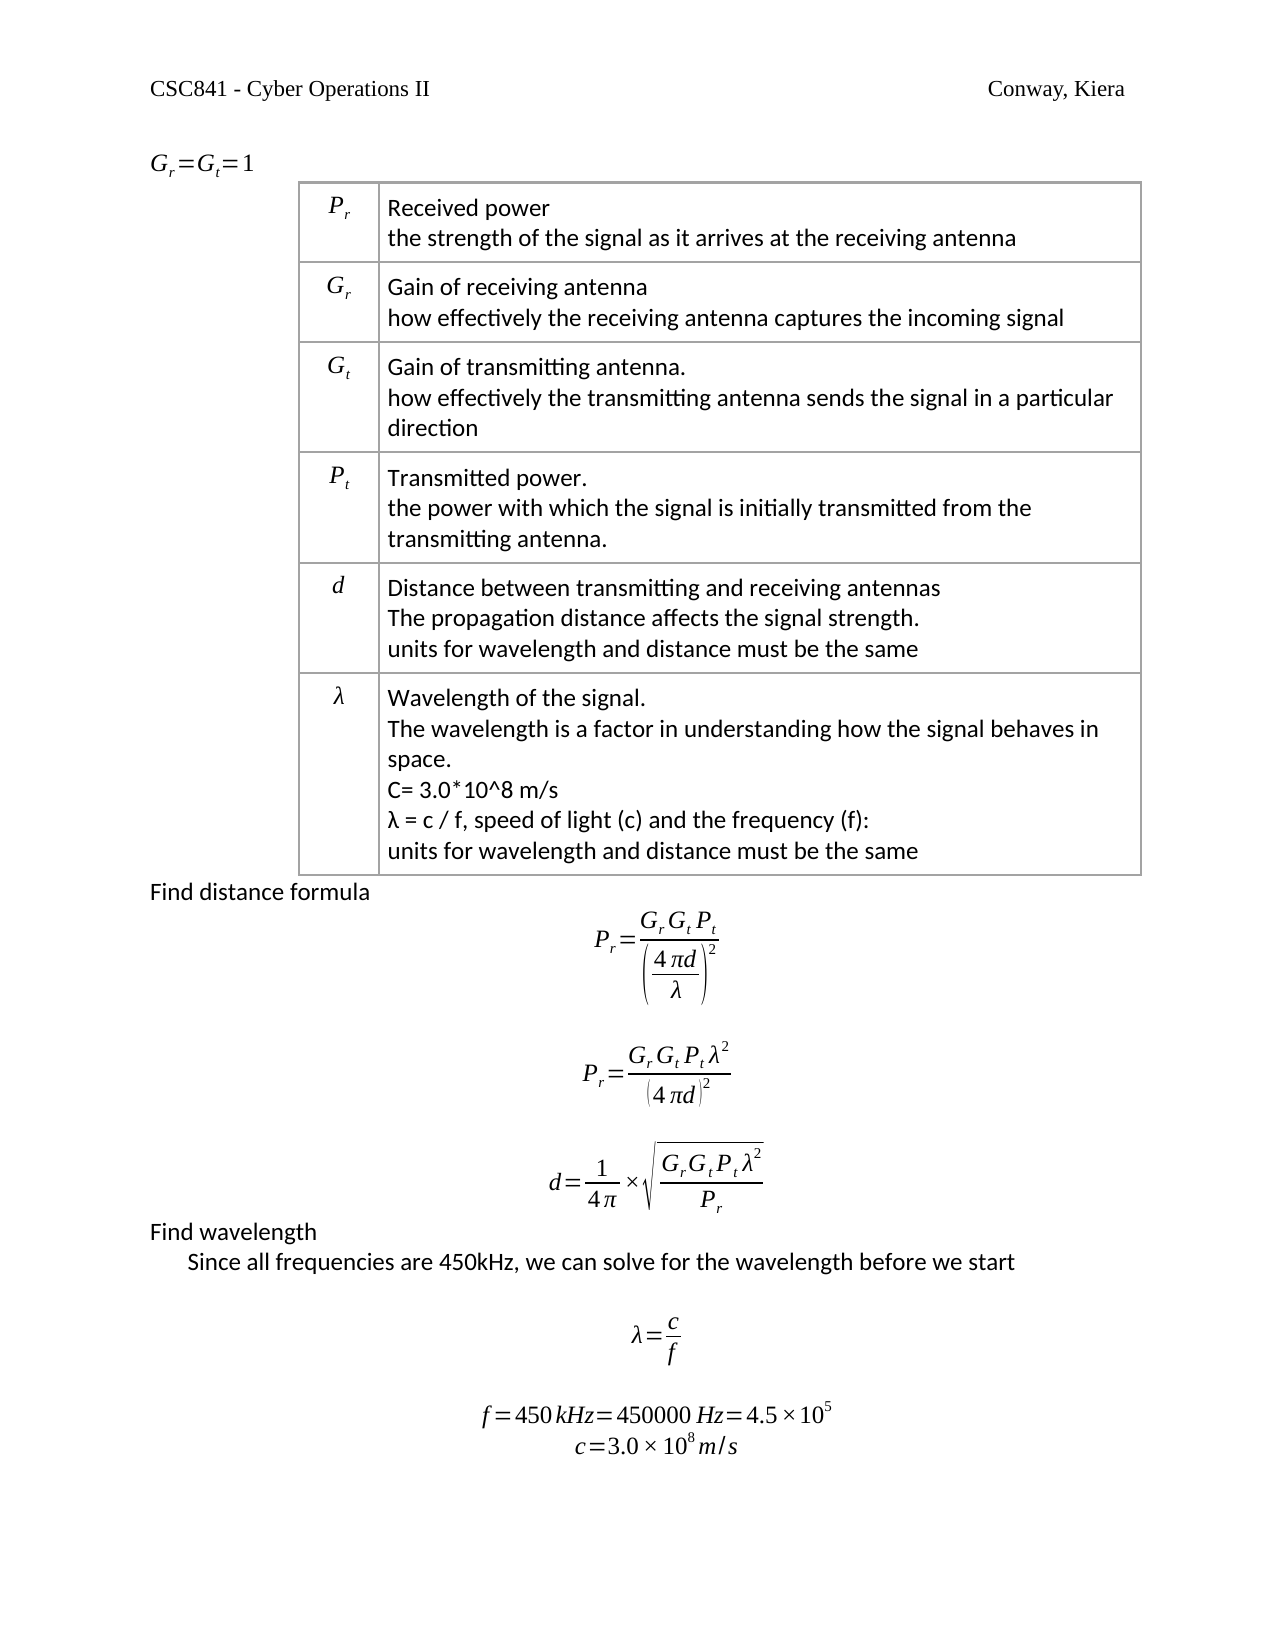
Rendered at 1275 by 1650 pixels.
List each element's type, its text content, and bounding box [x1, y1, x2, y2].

table_cell Transmitted power. the power with which the signal is initially transmitted from the transmitting antenna. [380, 453, 1140, 562]
list Since all frequencies are 450kHz, we can solve for the wavelength before we start [187, 1247, 1125, 1277]
table_cell [300, 343, 378, 451]
table_cell Distance between transmitting and receiving antennas The propagation distance affects the signal strength. units for wavelength and distance must be the same [380, 564, 1140, 672]
text Find wavelength [150, 1216, 1125, 1247]
table_cell [300, 564, 378, 672]
table_cell [300, 674, 378, 874]
table_header Received power the strength of the signal as it arrives at the receiving antenna [380, 184, 1140, 261]
table_cell Gain of receiving antenna how effectively the receiving antenna captures the incoming signal [380, 263, 1140, 341]
table_header [300, 184, 378, 261]
table_cell [300, 263, 378, 341]
text Find distance formula [150, 876, 1125, 906]
table_cell Gain of transmitting antenna. how effectively the transmitting antenna sends the signal in a particular direction [380, 343, 1140, 451]
table_cell [300, 453, 378, 562]
table_cell Wavelength of the signal. The wavelength is a factor in understanding how the signal behaves in space. C= 3.0*10^8 m/s λ = c / f, speed of light (c) and the frequency (f): units for wavelength and distance must be the same [380, 674, 1140, 874]
